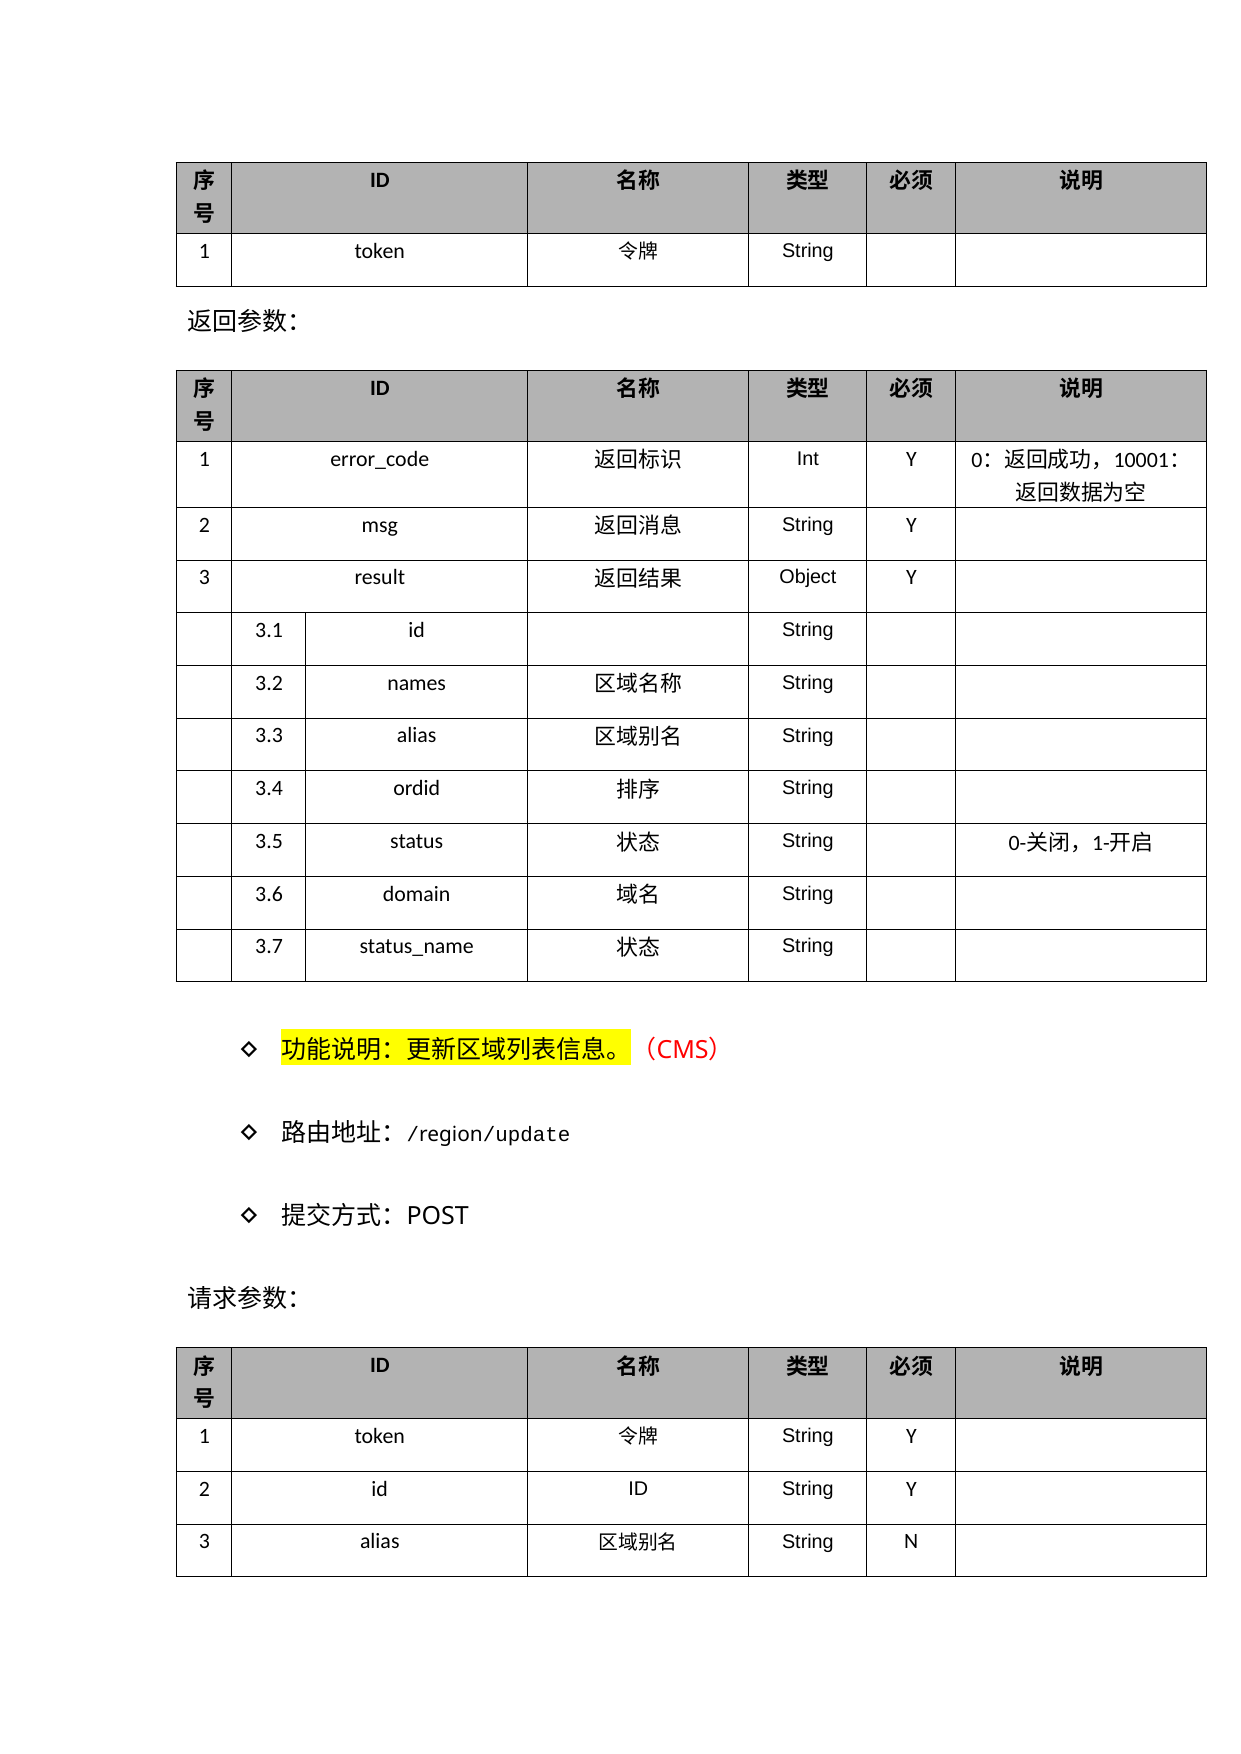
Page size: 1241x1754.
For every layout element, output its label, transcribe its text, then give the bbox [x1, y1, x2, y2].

table_cell result [232, 561, 527, 612]
table_cell 3.1 [232, 613, 305, 665]
table_cell 3.2 [232, 666, 305, 718]
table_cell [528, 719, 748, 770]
table_header 类型 [749, 163, 866, 233]
table_cell 令牌 [528, 234, 748, 286]
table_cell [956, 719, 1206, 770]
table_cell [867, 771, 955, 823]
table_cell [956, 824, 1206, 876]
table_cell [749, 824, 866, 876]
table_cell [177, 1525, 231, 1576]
table_cell [177, 719, 231, 770]
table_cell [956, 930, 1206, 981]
table_cell [956, 561, 1206, 612]
table_cell Object [749, 561, 866, 612]
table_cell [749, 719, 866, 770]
table_cell msg [232, 508, 527, 559]
table_header ID [232, 163, 527, 233]
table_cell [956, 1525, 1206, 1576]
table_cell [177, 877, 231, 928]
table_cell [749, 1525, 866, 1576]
table_cell String [749, 234, 866, 286]
table_header 必须 [867, 371, 955, 441]
table_header 说明 [956, 163, 1206, 233]
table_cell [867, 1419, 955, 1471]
table_header 说明 [956, 371, 1206, 441]
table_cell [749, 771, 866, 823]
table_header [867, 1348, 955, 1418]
table_cell 区域名称 [528, 666, 748, 718]
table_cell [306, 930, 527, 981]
table_cell [956, 234, 1206, 286]
table_cell [956, 666, 1206, 718]
table_cell 返回结果 [528, 561, 748, 612]
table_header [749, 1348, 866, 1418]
table_cell [956, 508, 1206, 559]
table_header 类型 [749, 371, 866, 441]
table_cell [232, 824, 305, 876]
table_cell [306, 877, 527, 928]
table_cell [867, 666, 955, 718]
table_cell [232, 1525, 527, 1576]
table_cell String [749, 508, 866, 559]
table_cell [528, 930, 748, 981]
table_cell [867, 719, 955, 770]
table_cell id [306, 613, 527, 665]
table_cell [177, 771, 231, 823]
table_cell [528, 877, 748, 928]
text 返回参数： [187, 287, 1053, 352]
text 请求参数： [187, 1264, 1053, 1329]
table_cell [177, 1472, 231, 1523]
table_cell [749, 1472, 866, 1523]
table_header 名称 [528, 371, 748, 441]
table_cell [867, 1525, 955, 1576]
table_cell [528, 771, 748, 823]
table_cell String [749, 666, 866, 718]
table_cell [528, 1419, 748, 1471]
table_cell String [749, 613, 866, 665]
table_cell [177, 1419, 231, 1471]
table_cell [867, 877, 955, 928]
table_cell token [232, 234, 527, 286]
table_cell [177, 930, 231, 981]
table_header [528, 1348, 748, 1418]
table_header 序号 [177, 371, 231, 441]
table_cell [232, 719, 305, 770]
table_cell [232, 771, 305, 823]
table_cell Y [867, 442, 955, 507]
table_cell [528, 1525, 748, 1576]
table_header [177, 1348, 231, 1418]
table_cell 1 [177, 442, 231, 507]
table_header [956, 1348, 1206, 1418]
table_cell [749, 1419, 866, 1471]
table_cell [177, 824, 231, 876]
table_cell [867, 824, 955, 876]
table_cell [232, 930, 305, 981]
list 提交方式：POST [238, 1181, 1053, 1246]
table_cell 0：返回成功，10001：返回数据为空 [956, 442, 1206, 507]
table_header 必须 [867, 163, 955, 233]
table_cell [867, 613, 955, 665]
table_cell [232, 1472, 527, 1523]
table_header 名称 [528, 163, 748, 233]
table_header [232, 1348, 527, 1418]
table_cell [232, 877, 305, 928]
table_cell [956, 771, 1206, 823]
table_cell error_code [232, 442, 527, 507]
table_cell Y [867, 561, 955, 612]
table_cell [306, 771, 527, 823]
table_cell Int [749, 442, 866, 507]
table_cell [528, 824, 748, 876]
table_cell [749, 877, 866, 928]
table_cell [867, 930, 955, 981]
table_cell [177, 666, 231, 718]
table_cell 1 [177, 234, 231, 286]
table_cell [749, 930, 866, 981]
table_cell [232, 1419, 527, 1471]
table_cell Y [867, 508, 955, 559]
table_cell [177, 613, 231, 665]
table_cell 3 [177, 561, 231, 612]
list 路由地址：/region/update [238, 1098, 1053, 1163]
table_cell [528, 613, 748, 665]
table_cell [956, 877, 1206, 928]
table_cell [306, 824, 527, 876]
table_cell names [306, 666, 527, 718]
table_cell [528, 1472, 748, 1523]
table_cell [867, 234, 955, 286]
table_cell 返回消息 [528, 508, 748, 559]
table_cell [956, 613, 1206, 665]
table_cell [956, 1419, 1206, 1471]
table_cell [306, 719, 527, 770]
list 功能说明：更新区域列表信息。（CMS） [238, 1015, 1053, 1080]
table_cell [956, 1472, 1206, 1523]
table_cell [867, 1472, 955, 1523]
table_cell 2 [177, 508, 231, 559]
table_header 序号 [177, 163, 231, 233]
table_cell 返回标识 [528, 442, 748, 507]
table_header ID [232, 371, 527, 441]
